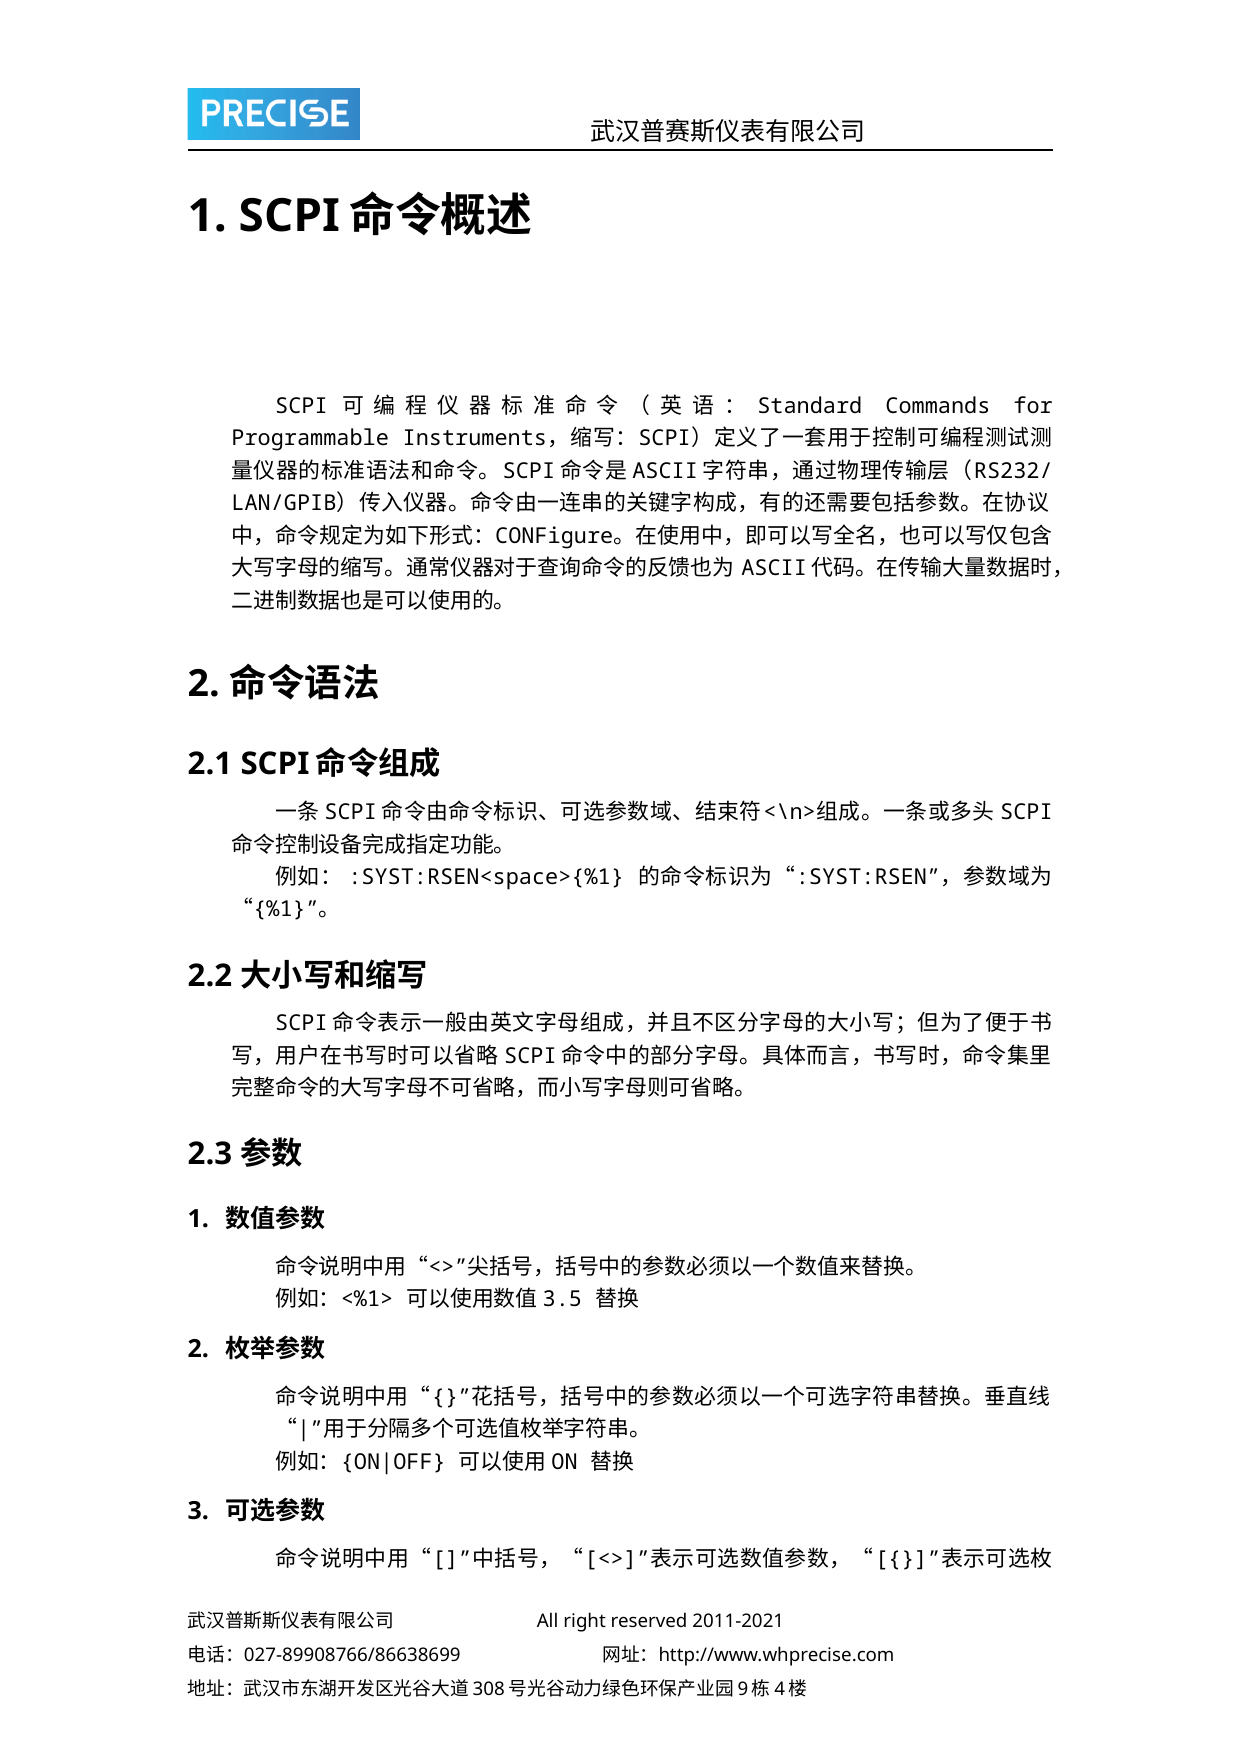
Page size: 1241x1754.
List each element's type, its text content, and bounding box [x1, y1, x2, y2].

text 2.3 参数 [187, 1119, 1053, 1184]
text SCPI可编程仪器标准命令（英语：Standard Commands for Programmable Instruments，缩写：SCPI）定义了一套用于控制可编程测试测量仪器的标准语法和命令。SCPI命令是ASCII字符串，通过物理传输层（RS232/LAN/GPIB）传入仪器。命令由一连串的关键字构成，有的还需要包括参数。在协议中，命令规定为如下形式：CONFigure。在使用中，即可以写全名，也可以写仅包含大写字母的缩写。通常仪器对于查询命令的反馈也为ASCII代码。在传输大量数据时，二进制数据也是可以使用的。 [231, 387, 1053, 615]
text 命令说明中用“{}”花括号，括号中的参数必须以一个可选字符串替换。垂直线“|”用于分隔多个可选值枚举字符串。 [275, 1379, 1053, 1444]
list 数值参数 [187, 1184, 1053, 1249]
text 2.2 大小写和缩写 [187, 940, 1053, 1005]
text 2. 命令语法 [187, 647, 1053, 712]
text 例如：<%1> 可以使用数值 3.5 替换 [275, 1281, 1053, 1314]
text 2.1 SCPI命令组成 [187, 729, 1053, 794]
subtitle 1. SCPI命令概述 [187, 162, 1053, 260]
text SCPI命令表示一般由英文字母组成，并且不区分字母的大小写；但为了便于书写，用户在书写时可以省略SCPI命令中的部分字母。具体而言，书写时，命令集里完整命令的大写字母不可省略，而小写字母则可省略。 [231, 1005, 1053, 1102]
list 可选参数 [187, 1476, 1053, 1541]
text 命令说明中用“<>”尖括号，括号中的参数必须以一个数值来替换。 [275, 1249, 1053, 1281]
list 枚举参数 [187, 1314, 1053, 1379]
text 一条SCPI命令由命令标识、可选参数域、结束符<\n>组成。一条或多头SCPI命令控制设备完成指定功能。 [231, 794, 1053, 859]
text 例如： :SYST:RSEN<space>{%1} 的命令标识为“:SYST:RSEN”，参数域为“{%1}”。 [231, 859, 1053, 924]
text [275, 1541, 1053, 1574]
text 例如：{ON|OFF} 可以使用 ON 替换 [275, 1444, 1053, 1476]
picture [187, 88, 360, 140]
